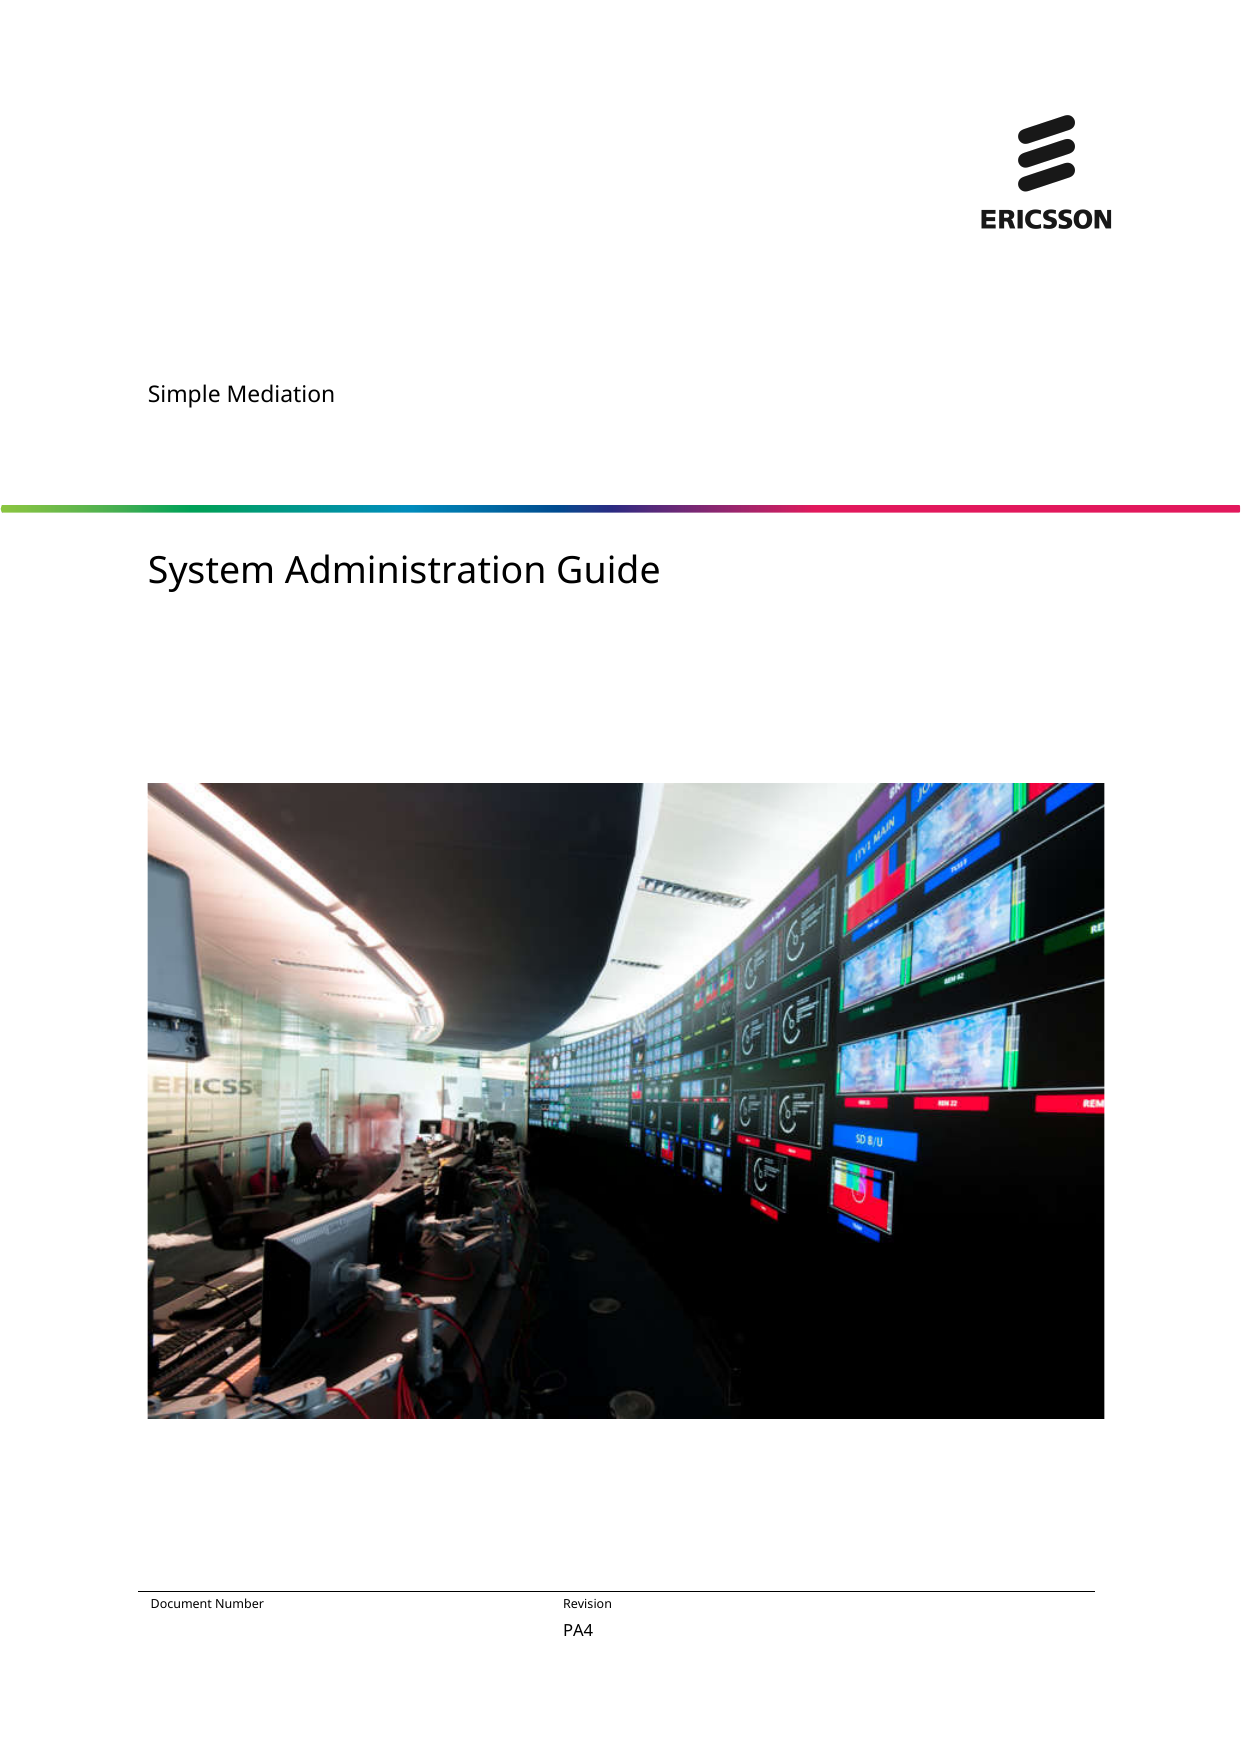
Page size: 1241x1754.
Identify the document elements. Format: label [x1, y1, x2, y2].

picture [0, 505, 377, 513]
picture [981, 115, 1112, 229]
picture [147, 783, 1105, 1419]
picture [489, 505, 1241, 513]
